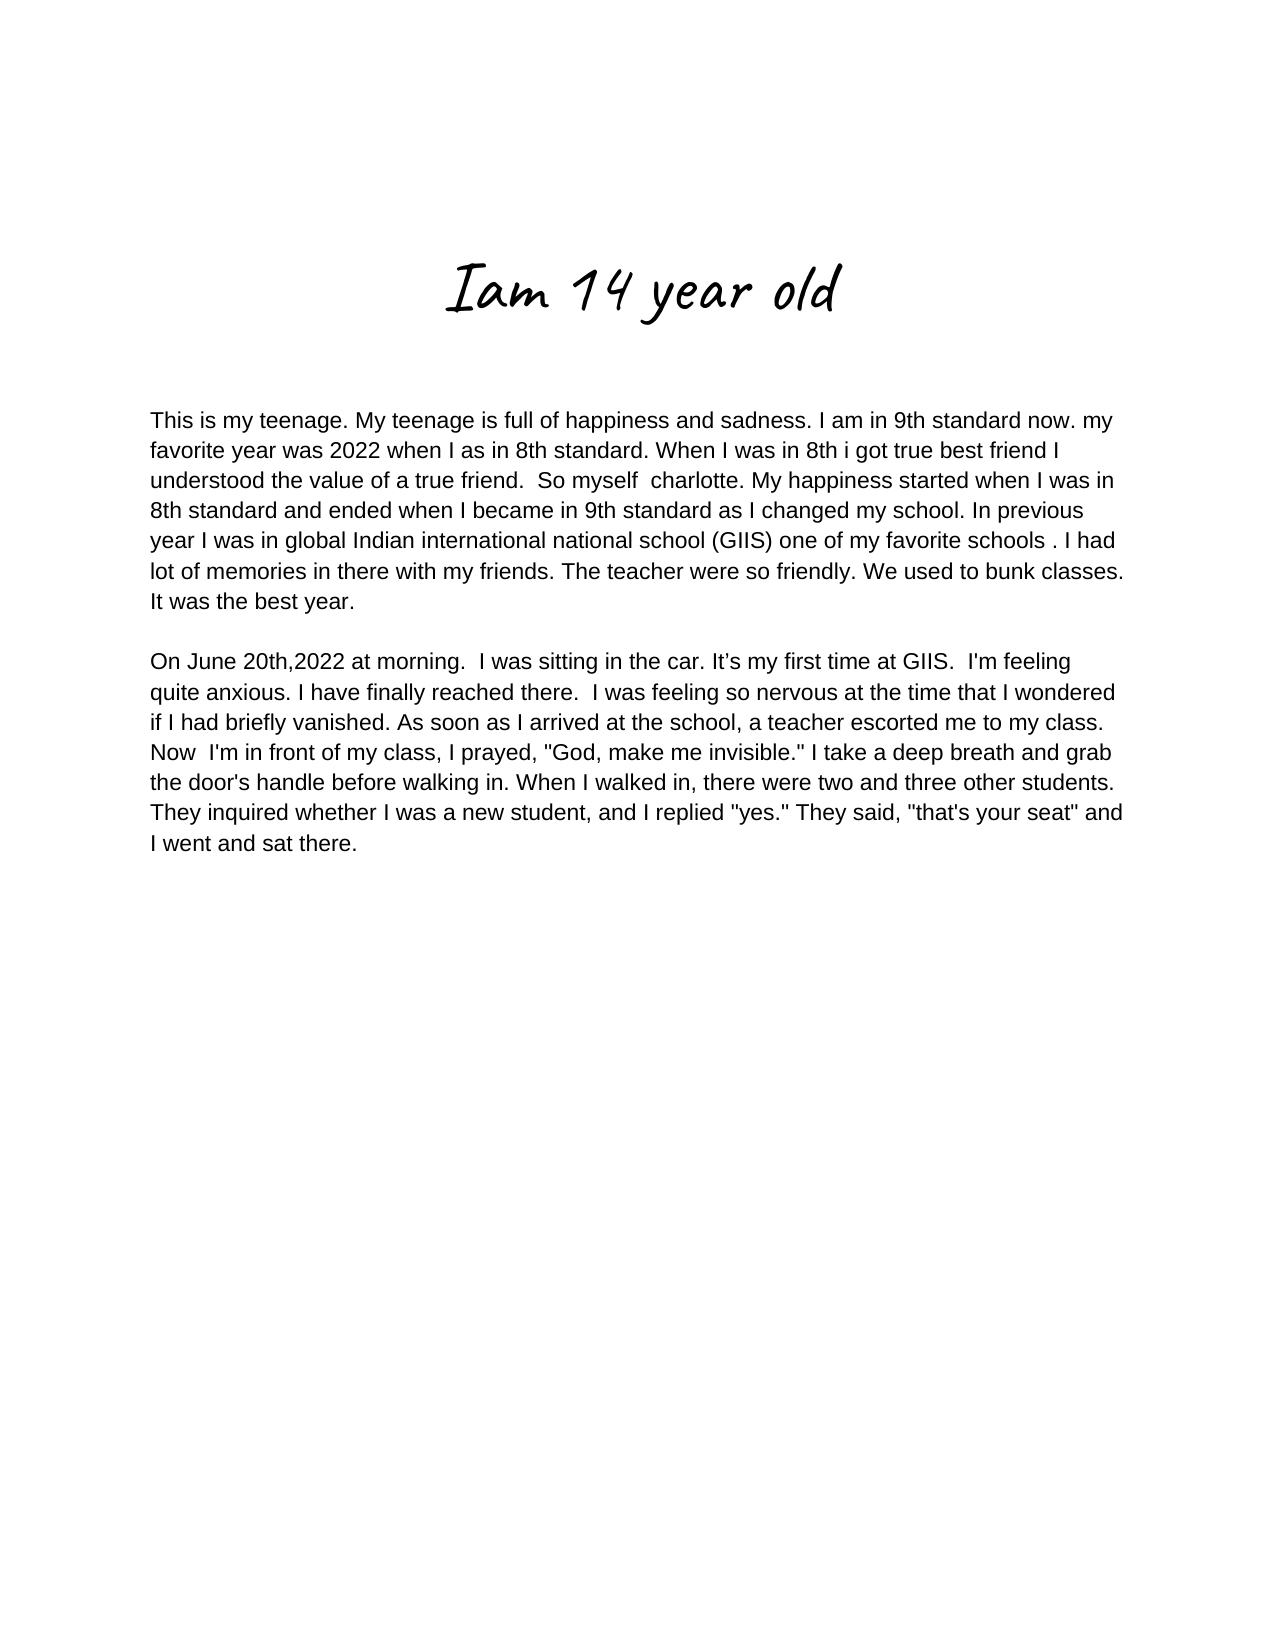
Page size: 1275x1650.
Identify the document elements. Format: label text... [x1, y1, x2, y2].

text This is my teenage. My teenage is full of happiness and sadness. I am in 9th standard now. my favorite year was 2022 when I as in 8th standard. When I was in 8th i got true best friend I understood the value of a true friend. So myself charlotte. My happiness started when I was in 8th standard and ended when I became in 9th standard as I changed my school. In previous year I was in global Indian international national school (GIIS) one of my favorite schools . I had lot of memories in there with my friends. The teacher were so friendly. We used to bunk classes. It was the best year. [150, 407, 1125, 614]
text Iam 14 year old [150, 241, 1125, 332]
text On June 20th,2022 at morning. I was sitting in the car. It’s my first time at GIIS. I'm feeling quite anxious. I have finally reached there. I was feeling so nervous at the time that I wondered if I had briefly vanished. As soon as I arrived at the school, a teacher escorted me to my class. Now I'm in front of my class, I prayed, "God, make me invisible." I take a deep breath and grab the door's handle before walking in. When I walked in, there were two and three other students. They inquired whether I was a new student, and I replied "yes." They said, "that's your seat" and I went and sat there. [150, 648, 1125, 856]
